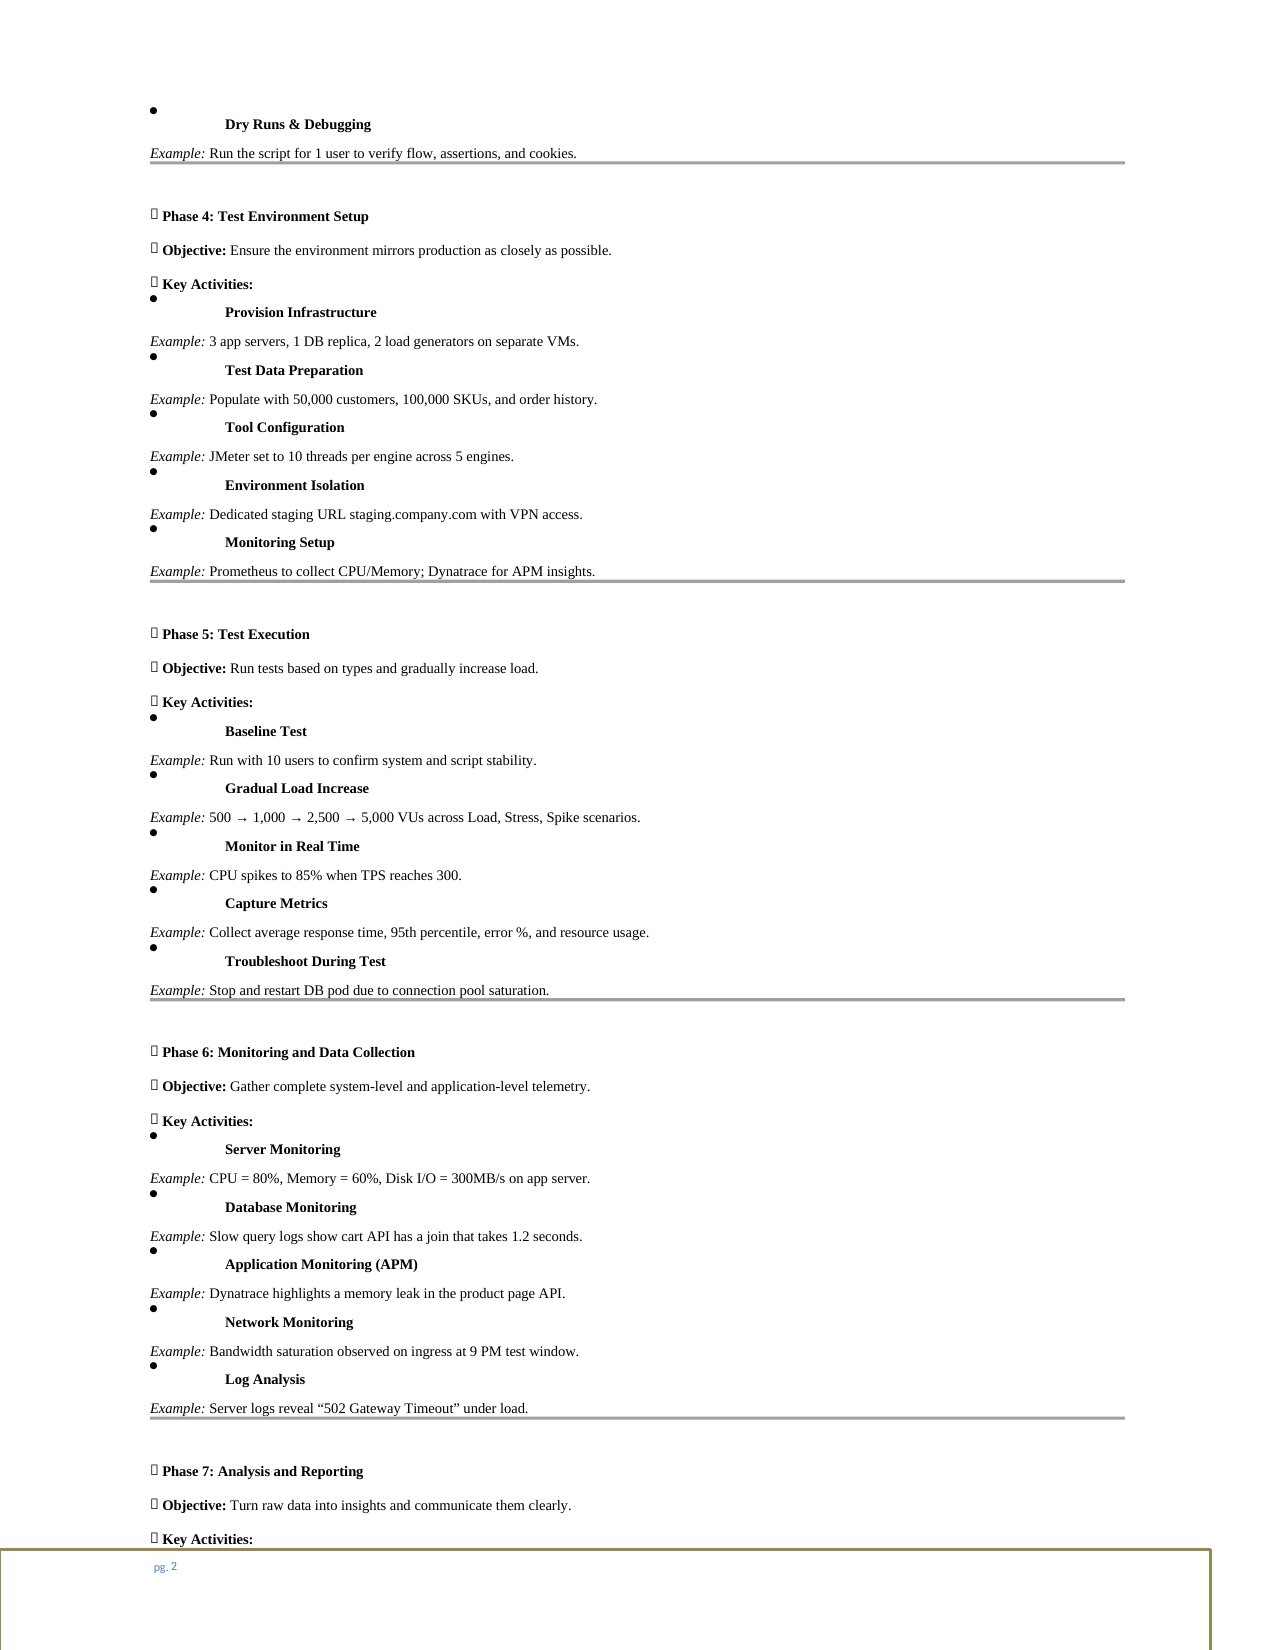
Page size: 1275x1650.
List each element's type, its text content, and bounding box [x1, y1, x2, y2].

list Gradual Load Increase Example: 500 → 1,000 → 2,500 → 5,000 VUs across Load, Stress, Spike scenarios. [150, 768, 1125, 826]
text 🎯 Objective: Ensure the environment mirrors production as closely as possible. [150, 224, 1125, 258]
list Baseline Test Example: Run with 10 users to confirm system and script stability. [150, 711, 1125, 768]
text 🔹 Key Activities: [150, 1095, 1125, 1129]
list Tool Configuration Example: JMeter set to 10 threads per engine across 5 engines. [150, 407, 1125, 465]
list Network Monitoring Example: Bandwidth saturation observed on ingress at 9 PM test window. [150, 1302, 1125, 1359]
text 🔹 Key Activities: [150, 677, 1125, 711]
text 📌 Phase 4: Test Environment Setup [150, 190, 1125, 224]
list Environment Isolation Example: Dedicated staging URL staging.company.com with VPN access. [150, 465, 1125, 522]
list Provision Infrastructure Example: 3 app servers, 1 DB replica, 2 load generators on separate VMs. [150, 292, 1125, 350]
text 🔹 Key Activities: [150, 1513, 1125, 1547]
list Database Monitoring Example: Slow query logs show cart API has a join that takes 1.2 seconds. [150, 1187, 1125, 1244]
text 🎯 Objective: Turn raw data into insights and communicate them clearly. [150, 1479, 1125, 1513]
text 🔹 Key Activities: [150, 258, 1125, 292]
text 📌 Phase 7: Analysis and Reporting [150, 1445, 1125, 1479]
text 📌 Phase 6: Monitoring and Data Collection [150, 1027, 1125, 1061]
list Log Analysis Example: Server logs reveal “502 Gateway Timeout” under load. [150, 1359, 1125, 1416]
text 🎯 Objective: Gather complete system-level and application-level telemetry. [150, 1061, 1125, 1095]
text 📌 Phase 5: Test Execution [150, 608, 1125, 642]
list Monitoring Setup Example: Prometheus to collect CPU/Memory; Dynatrace for APM insights. [150, 522, 1125, 579]
text 🎯 Objective: Run tests based on types and gradually increase load. [150, 642, 1125, 677]
list Test Data Preparation Example: Populate with 50,000 customers, 100,000 SKUs, and order history. [150, 350, 1125, 407]
list Application Monitoring (APM) Example: Dynatrace highlights a memory leak in the product page API. [150, 1244, 1125, 1302]
list Dry Runs & Debugging Example: Run the script for 1 user to verify flow, assertions, and cookies. [150, 104, 1125, 161]
list Server Monitoring Example: CPU = 80%, Memory = 60%, Disk I/O = 300MB/s on app server. [150, 1129, 1125, 1187]
list Troubleshoot During Test Example: Stop and restart DB pod due to connection pool saturation. [150, 941, 1125, 998]
list Capture Metrics Example: Collect average response time, 95th percentile, error %, and resource usage. [150, 883, 1125, 941]
list Monitor in Real Time Example: CPU spikes to 85% when TPS reaches 300. [150, 826, 1125, 883]
